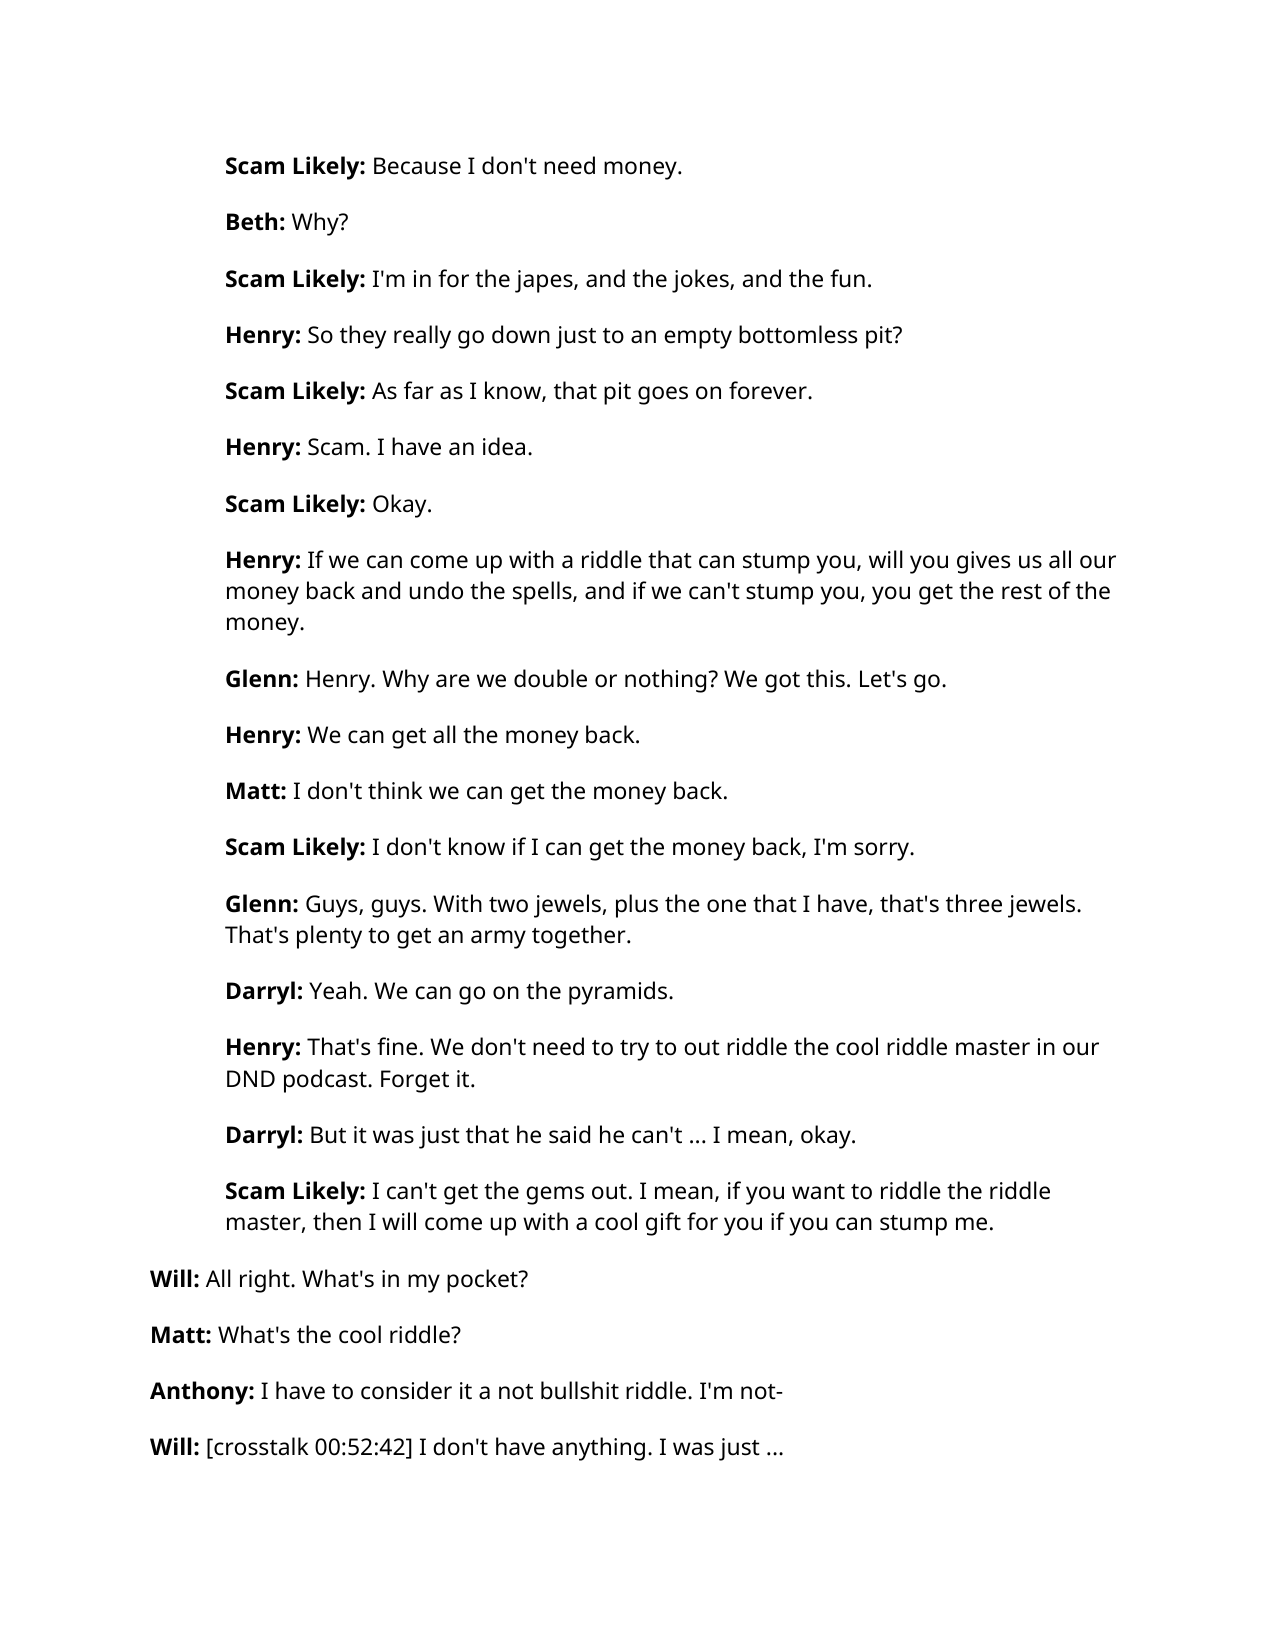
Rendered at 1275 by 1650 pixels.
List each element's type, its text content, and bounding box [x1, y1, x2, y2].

text Henry: Scam. I have an idea. [225, 431, 1125, 462]
text Will: All right. What's in my pocket? [150, 1262, 1125, 1294]
text Glenn: Henry. Why are we double or nothing? We got this. Let's go. [225, 662, 1125, 694]
text Scam Likely: Because I don't need money. [225, 150, 1125, 181]
text Henry: So they really go down just to an empty bottomless pit? [225, 319, 1125, 350]
text Henry: That's fine. We don't need to try to out riddle the cool riddle master in our DND podcast. Forget it. [225, 1031, 1125, 1094]
text Darryl: But it was just that he said he can't ... I mean, okay. [225, 1119, 1125, 1150]
text Scam Likely: Okay. [225, 487, 1125, 519]
text Matt: I don't think we can get the money back. [225, 775, 1125, 806]
text Darryl: Yeah. We can go on the pyramids. [225, 975, 1125, 1006]
text Henry: If we can come up with a riddle that can stump you, will you gives us all our money back and undo the spells, and if we can't stump you, you get the rest of the money. [225, 544, 1125, 637]
text Scam Likely: As far as I know, that pit goes on forever. [225, 375, 1125, 406]
text Matt: What's the cool riddle? [150, 1319, 1125, 1350]
text Henry: We can get all the money back. [225, 719, 1125, 750]
text Anthony: I have to consider it a not bullshit riddle. I'm not- [150, 1375, 1125, 1406]
text Beth: Why? [225, 206, 1125, 237]
text Scam Likely: I can't get the gems out. I mean, if you want to riddle the riddle master, then I will come up with a cool gift for you if you can stump me. [225, 1175, 1125, 1237]
text Scam Likely: I'm in for the japes, and the jokes, and the fun. [225, 262, 1125, 294]
text Glenn: Guys, guys. With two jewels, plus the one that I have, that's three jewels. That's plenty to get an army together. [225, 887, 1125, 950]
text Will: [crosstalk 00:52:42] I don't have anything. I was just ... [150, 1431, 1125, 1462]
text Scam Likely: I don't know if I can get the money back, I'm sorry. [225, 831, 1125, 862]
